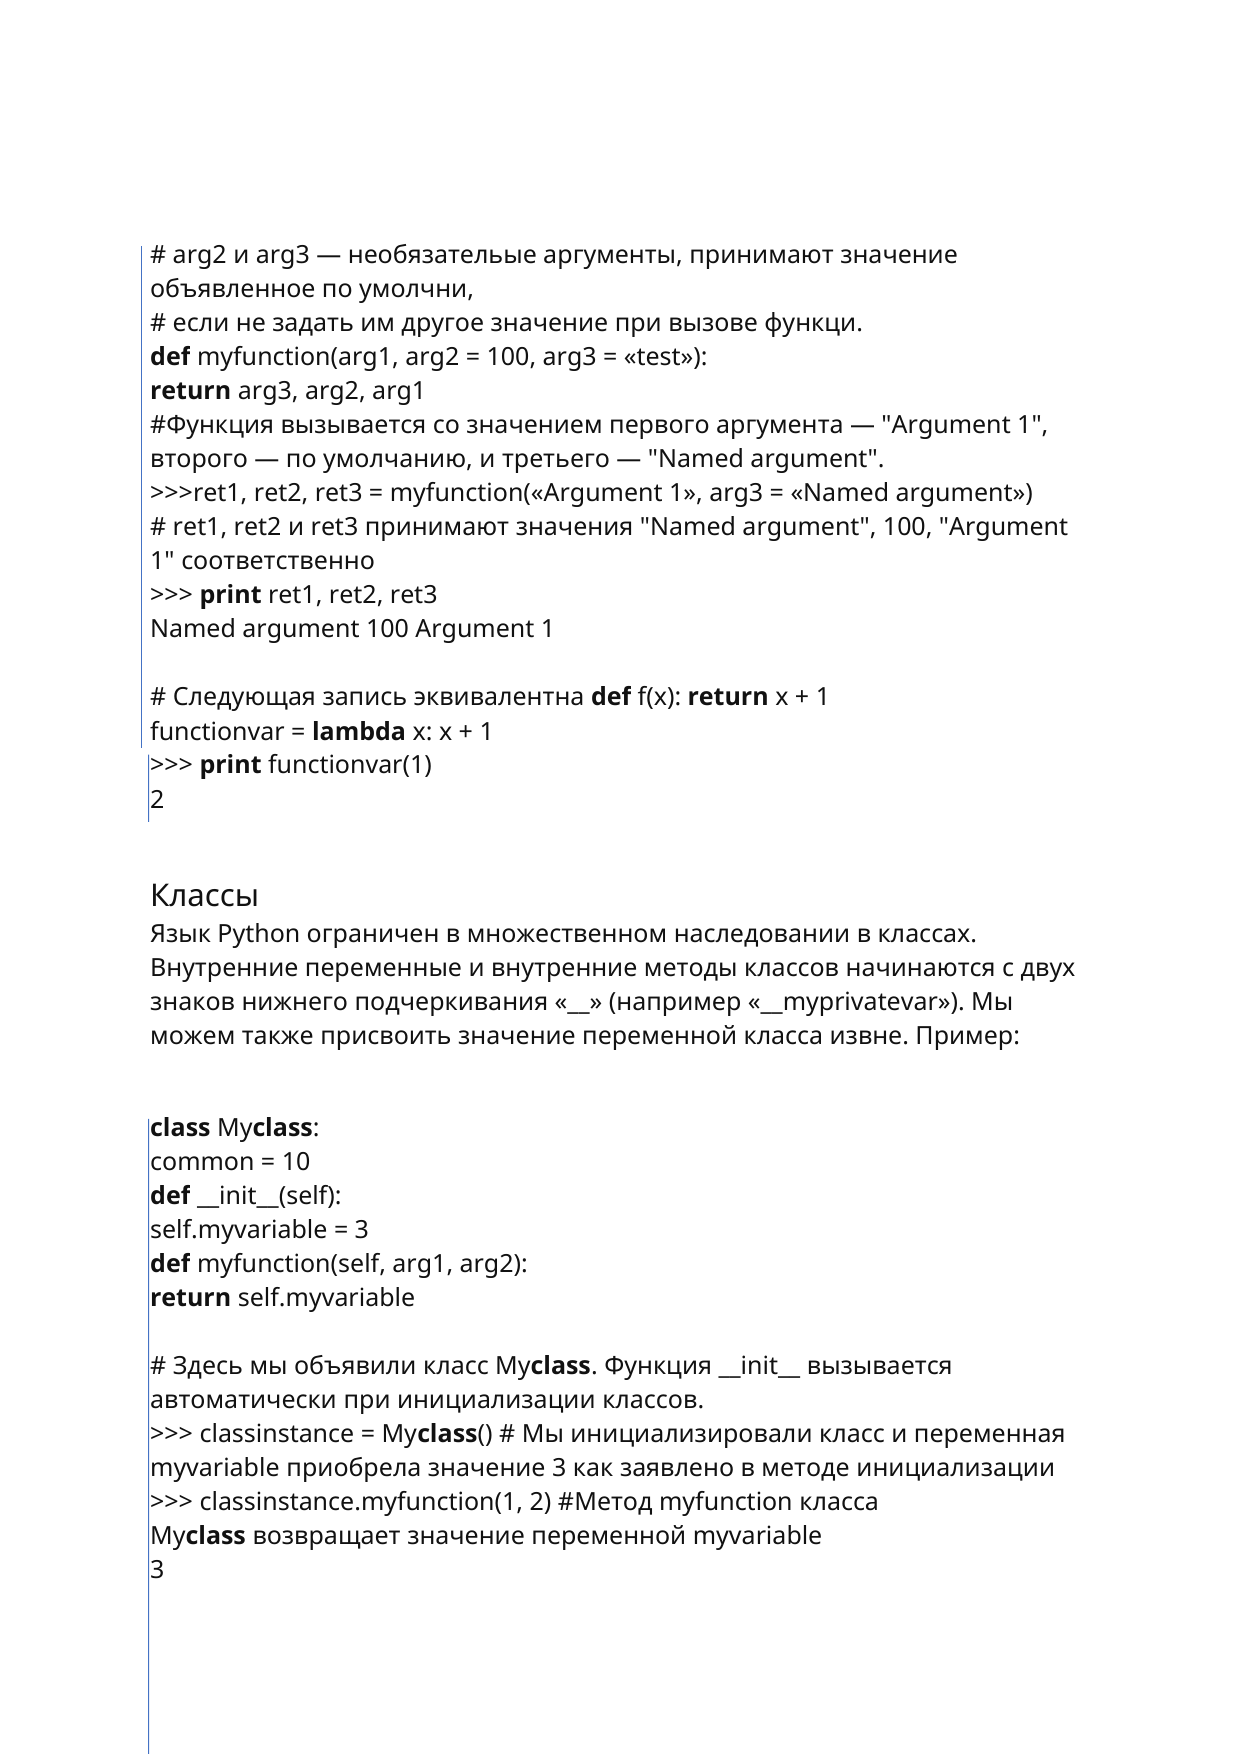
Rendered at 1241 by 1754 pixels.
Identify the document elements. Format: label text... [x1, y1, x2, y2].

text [150, 1109, 1090, 1586]
text Язык Python ограничен в множественном наследовании в классах. Внутренние переменные и внутренние методы классов начинаются с двух знаков нижнего подчеркивания «__» (например «__myprivatevar»). Мы можем также присвоить значение переменной класса извне. Пример: [150, 915, 1090, 1052]
text Классы [150, 873, 1090, 915]
text # arg2 и arg3 — необязательые аргументы, принимают значение объявленное по умолчни, # если не задать им другое значение при вызове функци. def myfunction(arg1, arg2 = 100, arg3 = «test»): return arg3, arg2, arg1 #Функция вызывается со значением первого аргумента — "Argument 1", второго — по умолчанию, и третьего — "Named argument". >>>ret1, ret2, ret3 = myfunction(«Argument 1», arg3 = «Named argument») # ret1, ret2 и ret3 принимают значения "Named argument", 100, "Argument 1" соответственно >>> print ret1, ret2, ret3 Named argument 100 Argument 1 # Следующая запись эквивалентна def f(x): return x + 1 functionvar = lambda x: x + 1 >>> print functionvar(1) 2 [150, 207, 1090, 815]
